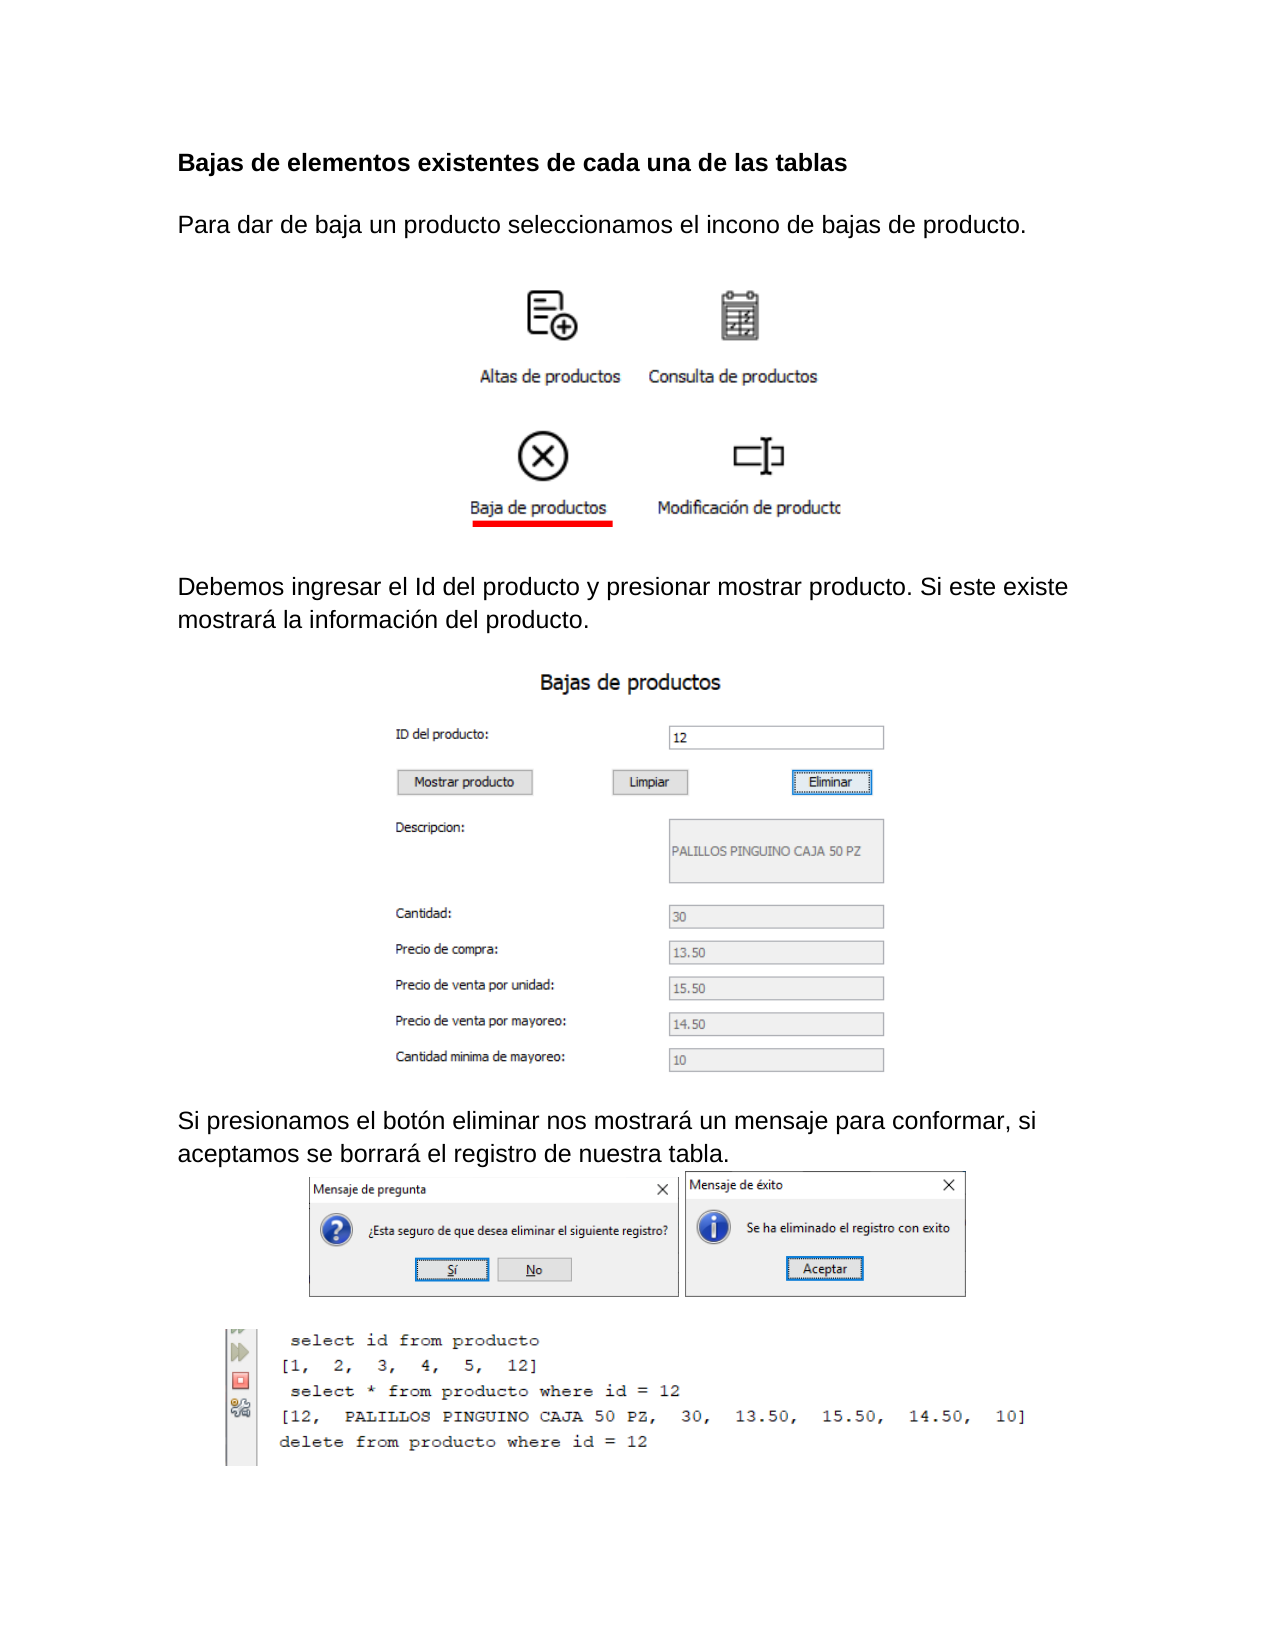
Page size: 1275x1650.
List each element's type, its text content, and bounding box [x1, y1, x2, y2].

picture [685, 1171, 966, 1297]
picture [375, 667, 901, 1073]
text Para dar de baja un producto seleccionamos el incono de bajas de producto. [177, 210, 1098, 238]
picture [225, 1329, 1050, 1466]
picture [434, 272, 841, 539]
text Debemos ingresar el Id del producto y presionar mostrar producto. Si este existe mostrará la información del producto. [177, 572, 1098, 634]
text Bajas de elementos existentes de cada una de las tablas [177, 148, 1098, 176]
text Si presionamos el botón eliminar nos mostrará un mensaje para conformar, si aceptamos se borrará el registro de nuestra tabla. [177, 1106, 1098, 1167]
picture [309, 1177, 679, 1297]
